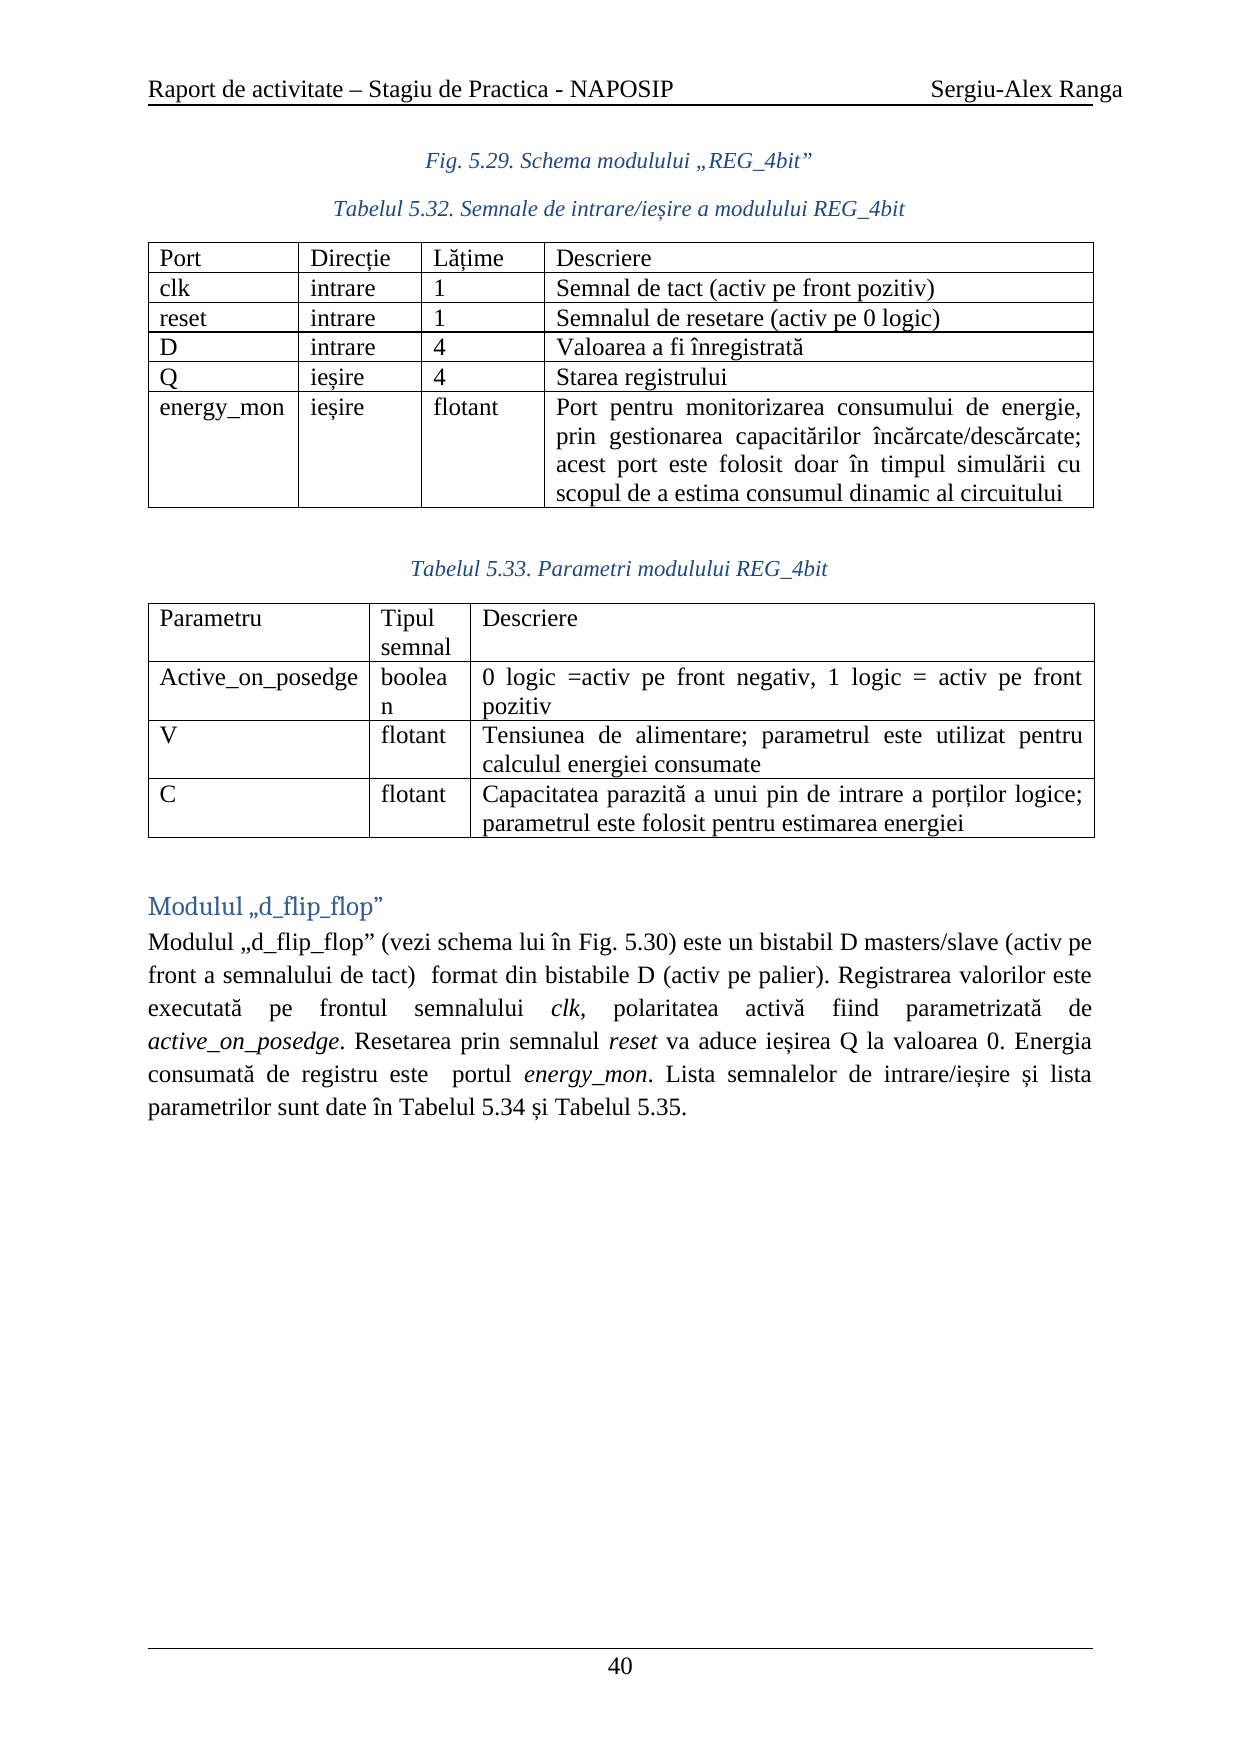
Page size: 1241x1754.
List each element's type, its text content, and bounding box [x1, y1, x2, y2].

table_cell flotant [370, 779, 470, 837]
table_cell energy_mon [149, 392, 298, 507]
table_cell clk [149, 273, 298, 302]
table_cell 4 [422, 333, 544, 361]
table_cell flotant [370, 721, 470, 778]
table_cell D [149, 333, 298, 361]
table_header Lățime [422, 243, 544, 272]
table_cell Tensiunea de alimentare; parametrul este utilizat pentru calculul energiei consumate [471, 721, 1094, 778]
table_cell 1 [422, 303, 544, 331]
table_cell Port pentru monitorizarea consumului de energie, prin gestionarea capacitărilor încărcate/descărcate; acest port este folosit doar în timpul simulării cu scopul de a estima consumul dinamic al circuitului [545, 392, 1093, 507]
table_cell Starea registrului [545, 362, 1093, 391]
table_cell Semnalul de resetare (activ pe 0 logic) [545, 303, 1093, 331]
table_cell Q [149, 362, 298, 391]
table_cell Valoarea a fi înregistrată [545, 333, 1093, 361]
table_cell C [149, 779, 369, 837]
subtitle Modulul „d_flip_flop” [148, 891, 1093, 923]
table_cell boolean [370, 662, 470, 719]
table_cell 4 [422, 362, 544, 391]
table_cell ieșire [299, 362, 421, 391]
table_cell intrare [299, 303, 421, 331]
table_cell Capacitatea parazită a unui pin de intrare a porților logice; parametrul este folosit pentru estimarea energiei [471, 779, 1094, 837]
table_header Tipul semnal [370, 604, 470, 661]
table_cell 0 logic =activ pe front negativ, 1 logic = activ pe front pozitiv [471, 662, 1094, 719]
table_header Port [149, 243, 298, 272]
table_cell Active_on_posedge [149, 662, 369, 719]
table_cell intrare [299, 273, 421, 302]
table_header Parametru [149, 604, 369, 661]
table_cell flotant [422, 392, 544, 507]
table_header Descriere [471, 604, 1094, 661]
table_cell reset [149, 303, 298, 331]
table_cell intrare [299, 333, 421, 361]
table_header Descriere [545, 243, 1093, 272]
table_header Direcție [299, 243, 421, 272]
table_cell V [149, 721, 369, 778]
table_cell ieșire [299, 392, 421, 507]
table_cell Semnal de tact (activ pe front pozitiv) [545, 273, 1093, 302]
table_cell 1 [422, 273, 544, 302]
